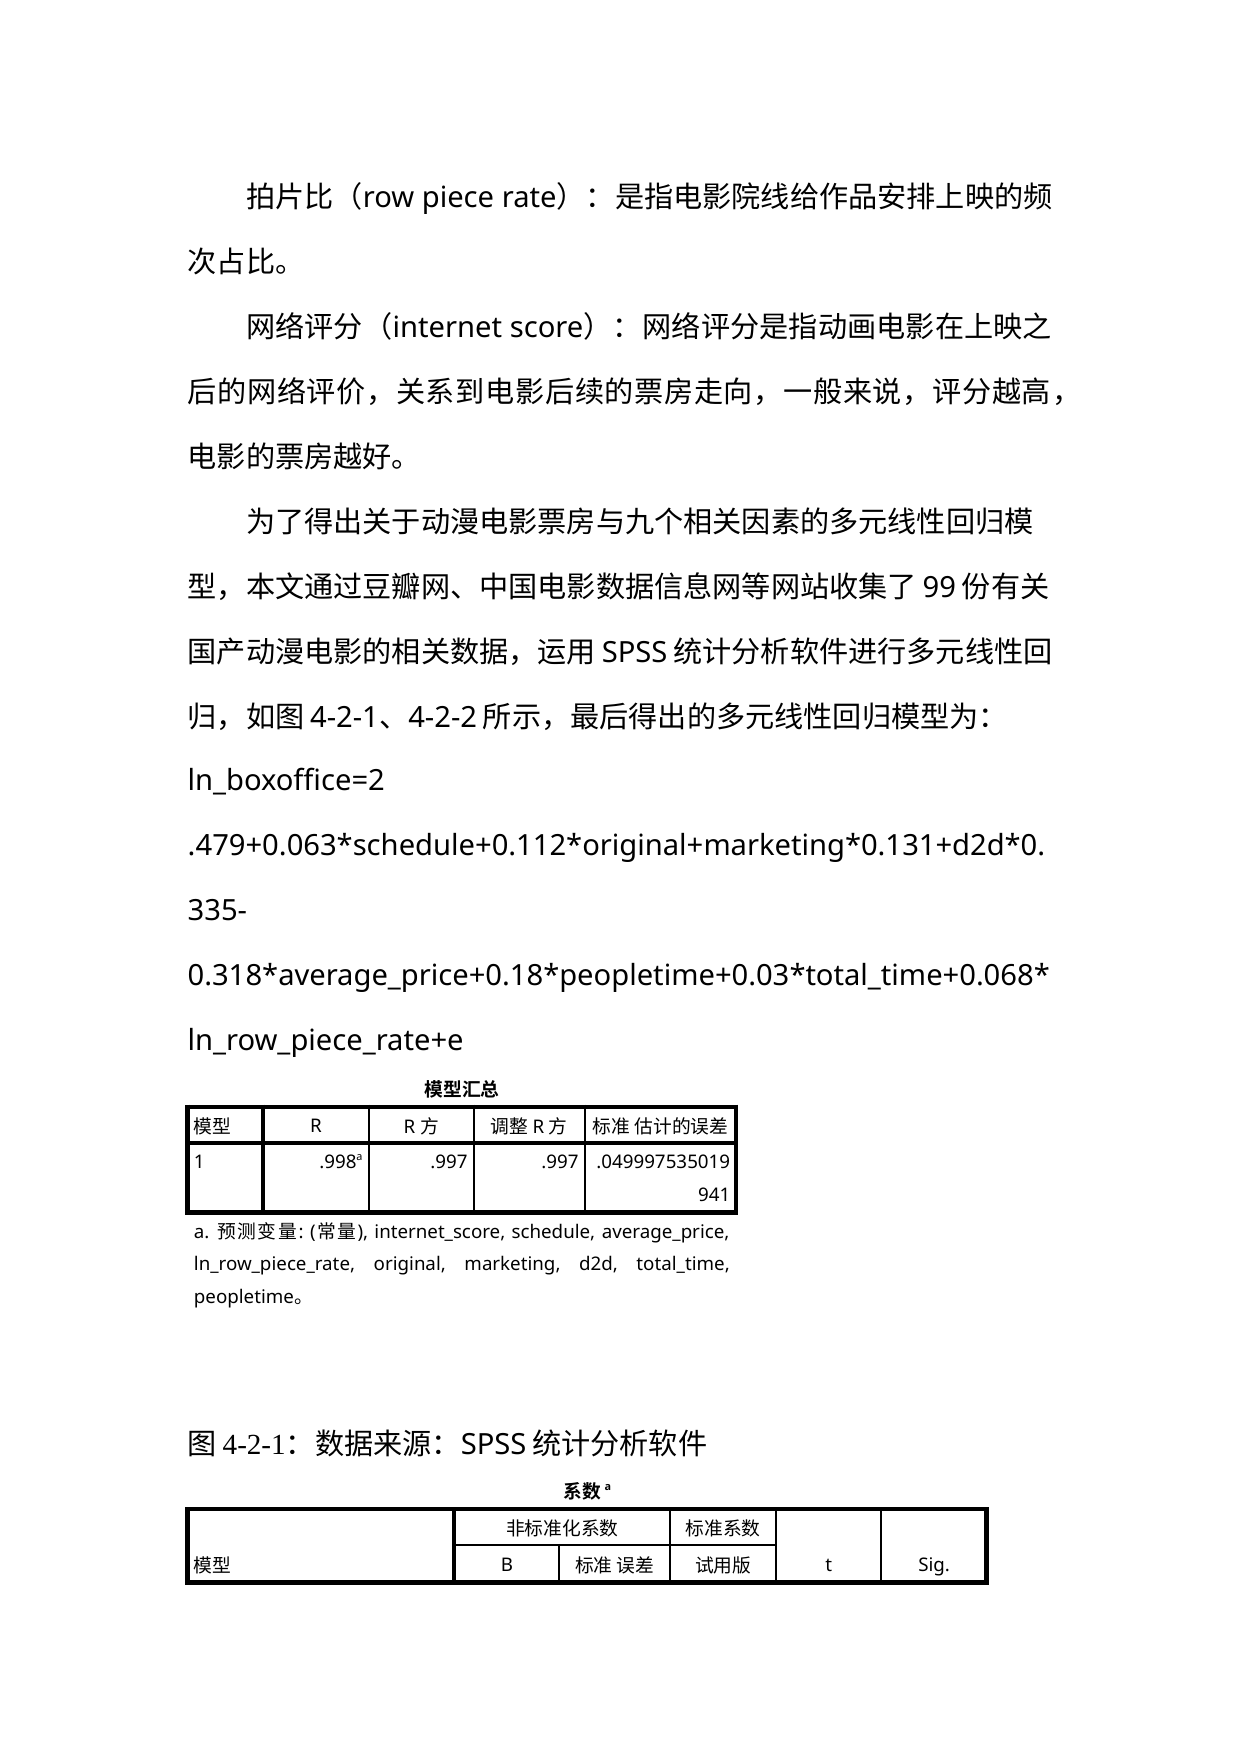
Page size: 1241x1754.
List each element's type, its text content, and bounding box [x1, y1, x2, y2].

table_cell 模型 [190, 1511, 452, 1580]
table_cell 试用版 [671, 1546, 775, 1580]
table_cell 1 [190, 1145, 261, 1210]
table_header 系数a [188, 1475, 986, 1507]
table_cell 标准 估计的误差 [586, 1109, 734, 1141]
text 网络评分（internet score）：网络评分是指动画电影在上映之后的网络评价，关系到电影后续的票房走向，一般来说，评分越高，电影的票房越好。 [187, 292, 1053, 487]
table_cell .997 [475, 1145, 584, 1210]
table_cell 模型 [190, 1109, 261, 1141]
table_cell .997 [370, 1145, 473, 1210]
table_cell a. 预测变量: (常量), internet_score, schedule, average_price, ln_row_piece_rate, original, marketing, d2d, total_time, peopletime。 [188, 1215, 736, 1344]
table_header 模型汇总 [188, 1072, 736, 1104]
table_cell 非标准化系数 [456, 1511, 669, 1544]
table_cell t [777, 1511, 880, 1580]
text 为了得出关于动漫电影票房与九个相关因素的多元线性回归模型，本文通过豆瓣网、中国电影数据信息网等网站收集了99份有关国产动漫电影的相关数据，运用SPSS统计分析软件进行多元线性回归，如图4-2-1、4-2-2所示，最后得出的多元线性回归模型为：ln_boxoffice=2.479+0.063*schedule+0.112*original+marketing*0.131+d2d*0.335-0.318*average_price+0.18*peopletime+0.03*total_time+0.068*ln_row_piece_rate+e [187, 487, 1053, 1072]
table_cell 调整 R 方 [475, 1109, 584, 1141]
table_cell B [456, 1546, 558, 1580]
text 拍片比（row piece rate）：是指电影院线给作品安排上映的频次占比。 [187, 162, 1053, 292]
table_cell 标准系数 [671, 1511, 775, 1544]
table_cell R 方 [370, 1109, 473, 1141]
table_cell 标准 误差 [560, 1546, 669, 1580]
table_cell R [265, 1109, 368, 1141]
table_cell .998a [265, 1145, 368, 1210]
text 图4-2-1：数据来源：SPSS统计分析软件 [187, 1409, 1053, 1474]
table_cell Sig. [882, 1511, 984, 1580]
table_cell .049997535019941 [586, 1145, 734, 1210]
